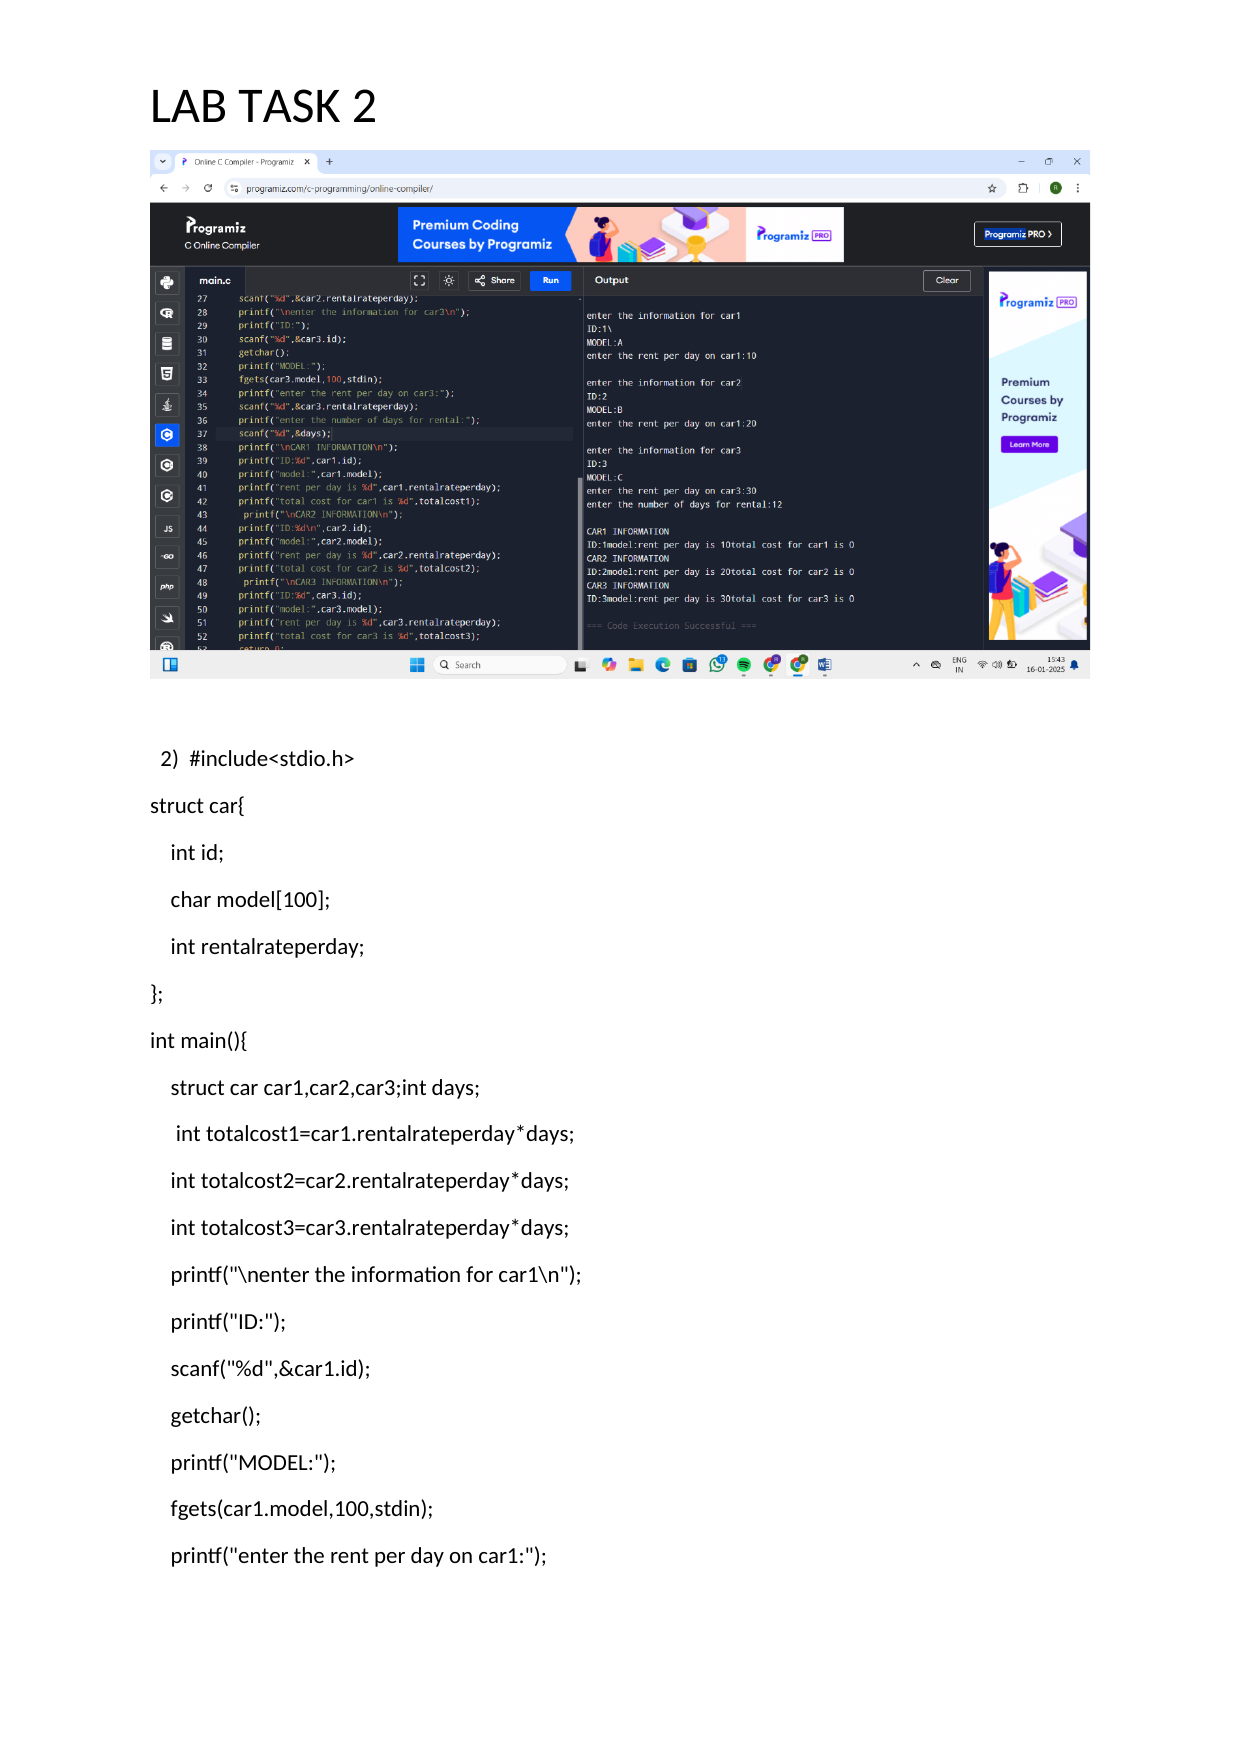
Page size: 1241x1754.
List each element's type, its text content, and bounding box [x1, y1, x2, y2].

text printf("\nenter the information for car1\n"); [150, 1260, 1090, 1288]
text int totalcost3=car3.rentalrateperday*days; [150, 1213, 1090, 1241]
text }; [150, 979, 1090, 1007]
text int id; [150, 838, 1090, 866]
text getchar(); [150, 1401, 1090, 1429]
text int totalcost1=car1.rentalrateperday*days; [150, 1119, 1090, 1148]
text fgets(car1.model,100,stdin); [150, 1494, 1090, 1523]
text scanf("%d",&car1.id); [150, 1354, 1090, 1382]
text int rentalrateperday; [150, 932, 1090, 960]
text printf("ID:"); [150, 1307, 1090, 1335]
text struct car{ [150, 791, 1090, 819]
text 2) #include<stdio.h> [150, 744, 1090, 773]
text printf("MODEL:"); [150, 1448, 1090, 1476]
text printf("enter the rent per day on car1:"); [150, 1541, 1090, 1569]
text struct car car1,car2,car3;int days; [150, 1073, 1090, 1101]
text char model[100]; [150, 885, 1090, 913]
picture [150, 150, 1091, 679]
text int totalcost2=car2.rentalrateperday*days; [150, 1166, 1090, 1194]
text int main(){ [150, 1026, 1090, 1054]
